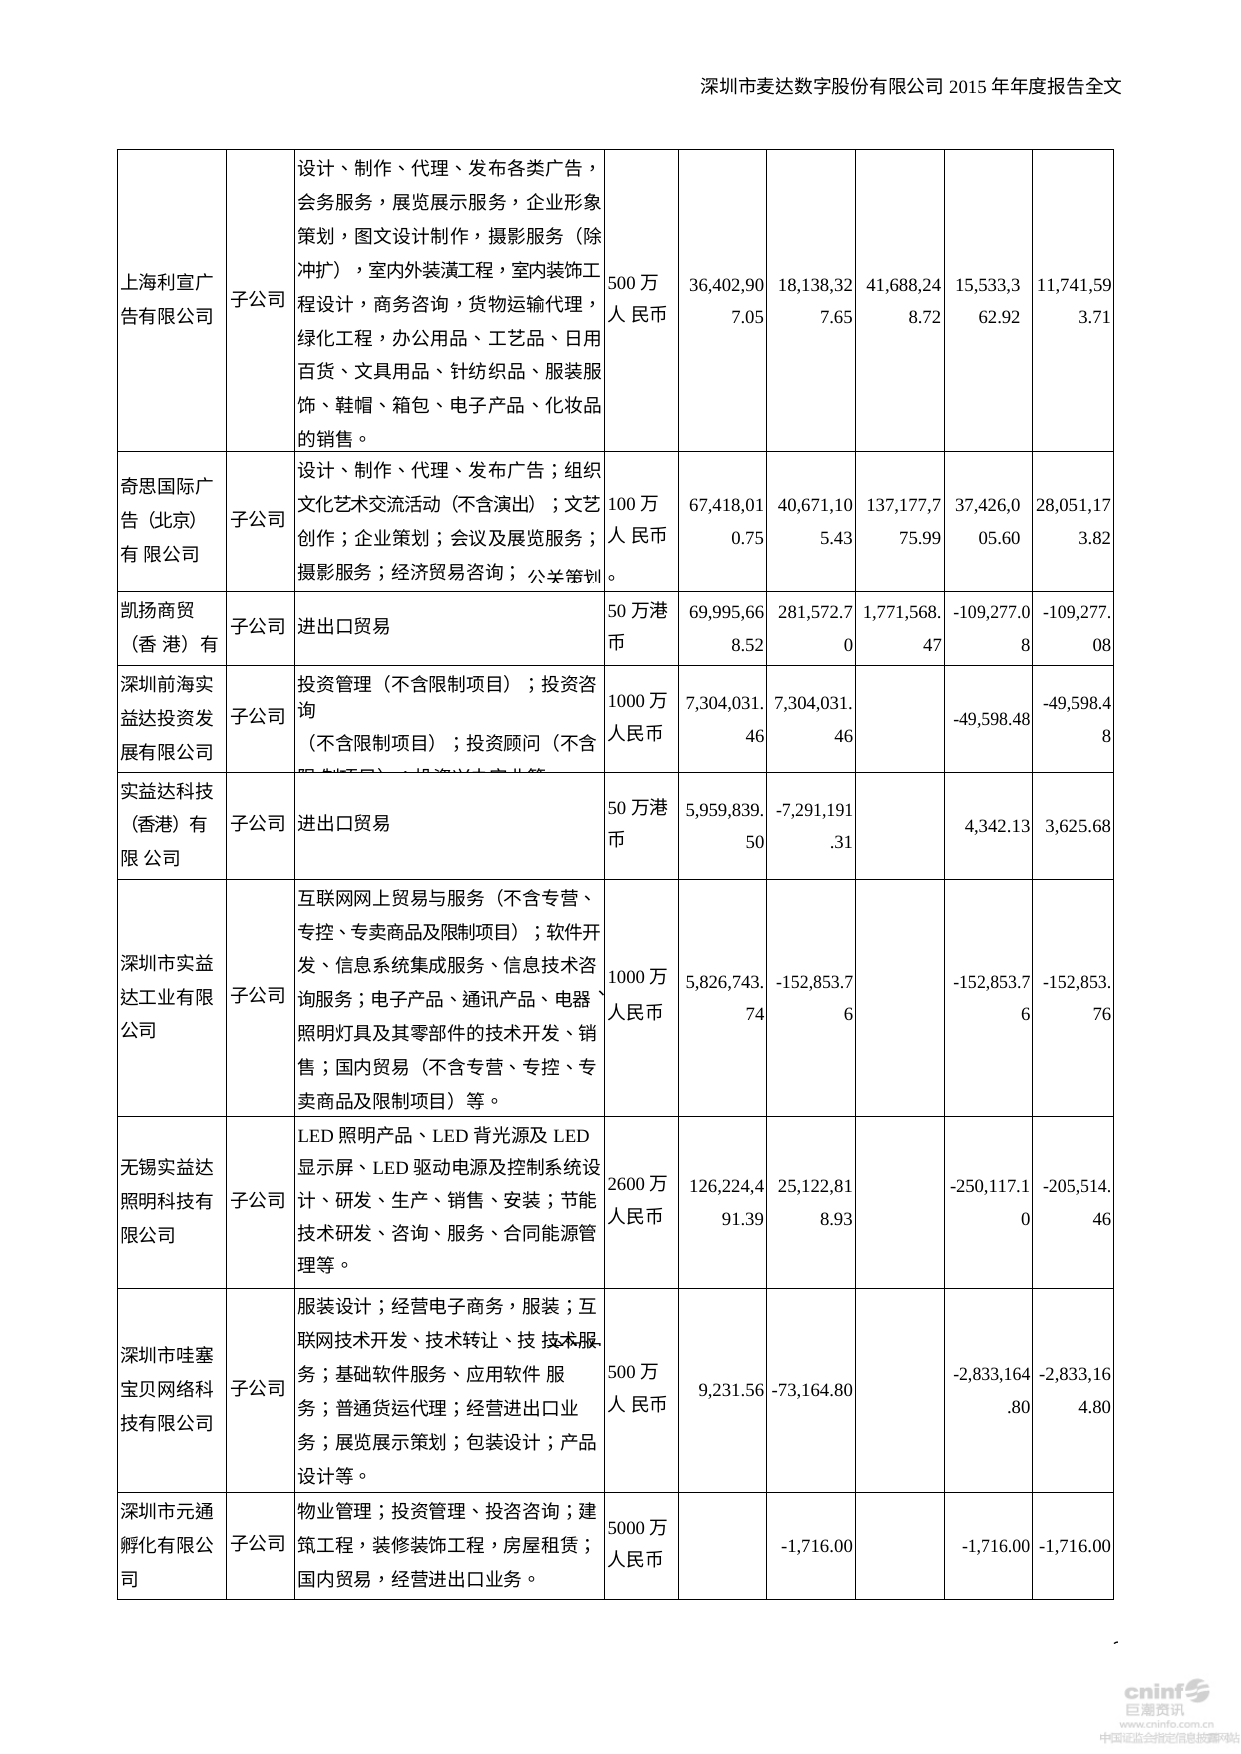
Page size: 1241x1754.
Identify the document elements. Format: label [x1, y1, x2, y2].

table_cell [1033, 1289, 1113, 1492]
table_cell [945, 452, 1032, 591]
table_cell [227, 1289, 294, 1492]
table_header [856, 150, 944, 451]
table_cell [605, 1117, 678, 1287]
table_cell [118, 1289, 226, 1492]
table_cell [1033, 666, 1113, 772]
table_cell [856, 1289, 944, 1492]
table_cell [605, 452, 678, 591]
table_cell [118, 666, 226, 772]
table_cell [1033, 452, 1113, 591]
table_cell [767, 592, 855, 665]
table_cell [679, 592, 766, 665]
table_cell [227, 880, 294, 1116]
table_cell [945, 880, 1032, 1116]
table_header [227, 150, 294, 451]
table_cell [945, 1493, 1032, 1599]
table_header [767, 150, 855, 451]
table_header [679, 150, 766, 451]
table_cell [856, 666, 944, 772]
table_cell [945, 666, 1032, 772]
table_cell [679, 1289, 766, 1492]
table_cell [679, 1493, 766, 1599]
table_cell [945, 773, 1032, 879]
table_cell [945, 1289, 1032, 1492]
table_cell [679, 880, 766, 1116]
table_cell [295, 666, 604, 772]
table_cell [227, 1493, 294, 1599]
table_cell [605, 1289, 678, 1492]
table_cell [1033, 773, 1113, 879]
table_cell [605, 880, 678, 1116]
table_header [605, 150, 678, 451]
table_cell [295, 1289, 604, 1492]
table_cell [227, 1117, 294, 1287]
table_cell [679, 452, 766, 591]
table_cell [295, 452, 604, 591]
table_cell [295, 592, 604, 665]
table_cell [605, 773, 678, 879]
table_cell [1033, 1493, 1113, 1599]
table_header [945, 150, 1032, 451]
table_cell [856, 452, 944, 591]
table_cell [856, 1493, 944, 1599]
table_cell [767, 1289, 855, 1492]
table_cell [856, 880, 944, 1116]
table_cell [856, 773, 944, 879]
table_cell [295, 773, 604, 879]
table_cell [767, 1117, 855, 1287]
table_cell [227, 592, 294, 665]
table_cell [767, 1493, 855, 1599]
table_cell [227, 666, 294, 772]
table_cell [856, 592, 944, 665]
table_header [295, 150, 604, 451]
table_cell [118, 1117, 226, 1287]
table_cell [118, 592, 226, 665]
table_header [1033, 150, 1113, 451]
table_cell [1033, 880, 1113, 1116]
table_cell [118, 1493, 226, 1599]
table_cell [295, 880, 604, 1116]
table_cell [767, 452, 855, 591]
picture [1099, 1673, 1241, 1754]
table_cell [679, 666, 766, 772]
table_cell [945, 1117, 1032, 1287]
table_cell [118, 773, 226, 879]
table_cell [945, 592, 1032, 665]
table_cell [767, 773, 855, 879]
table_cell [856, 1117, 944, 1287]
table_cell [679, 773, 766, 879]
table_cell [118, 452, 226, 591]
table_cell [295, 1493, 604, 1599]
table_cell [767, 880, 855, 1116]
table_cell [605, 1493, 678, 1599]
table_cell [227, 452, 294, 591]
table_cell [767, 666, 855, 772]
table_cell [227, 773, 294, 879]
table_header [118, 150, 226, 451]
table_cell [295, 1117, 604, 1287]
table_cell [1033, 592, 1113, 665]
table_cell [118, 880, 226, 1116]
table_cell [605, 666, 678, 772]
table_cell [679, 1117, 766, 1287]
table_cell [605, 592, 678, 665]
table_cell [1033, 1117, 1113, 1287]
